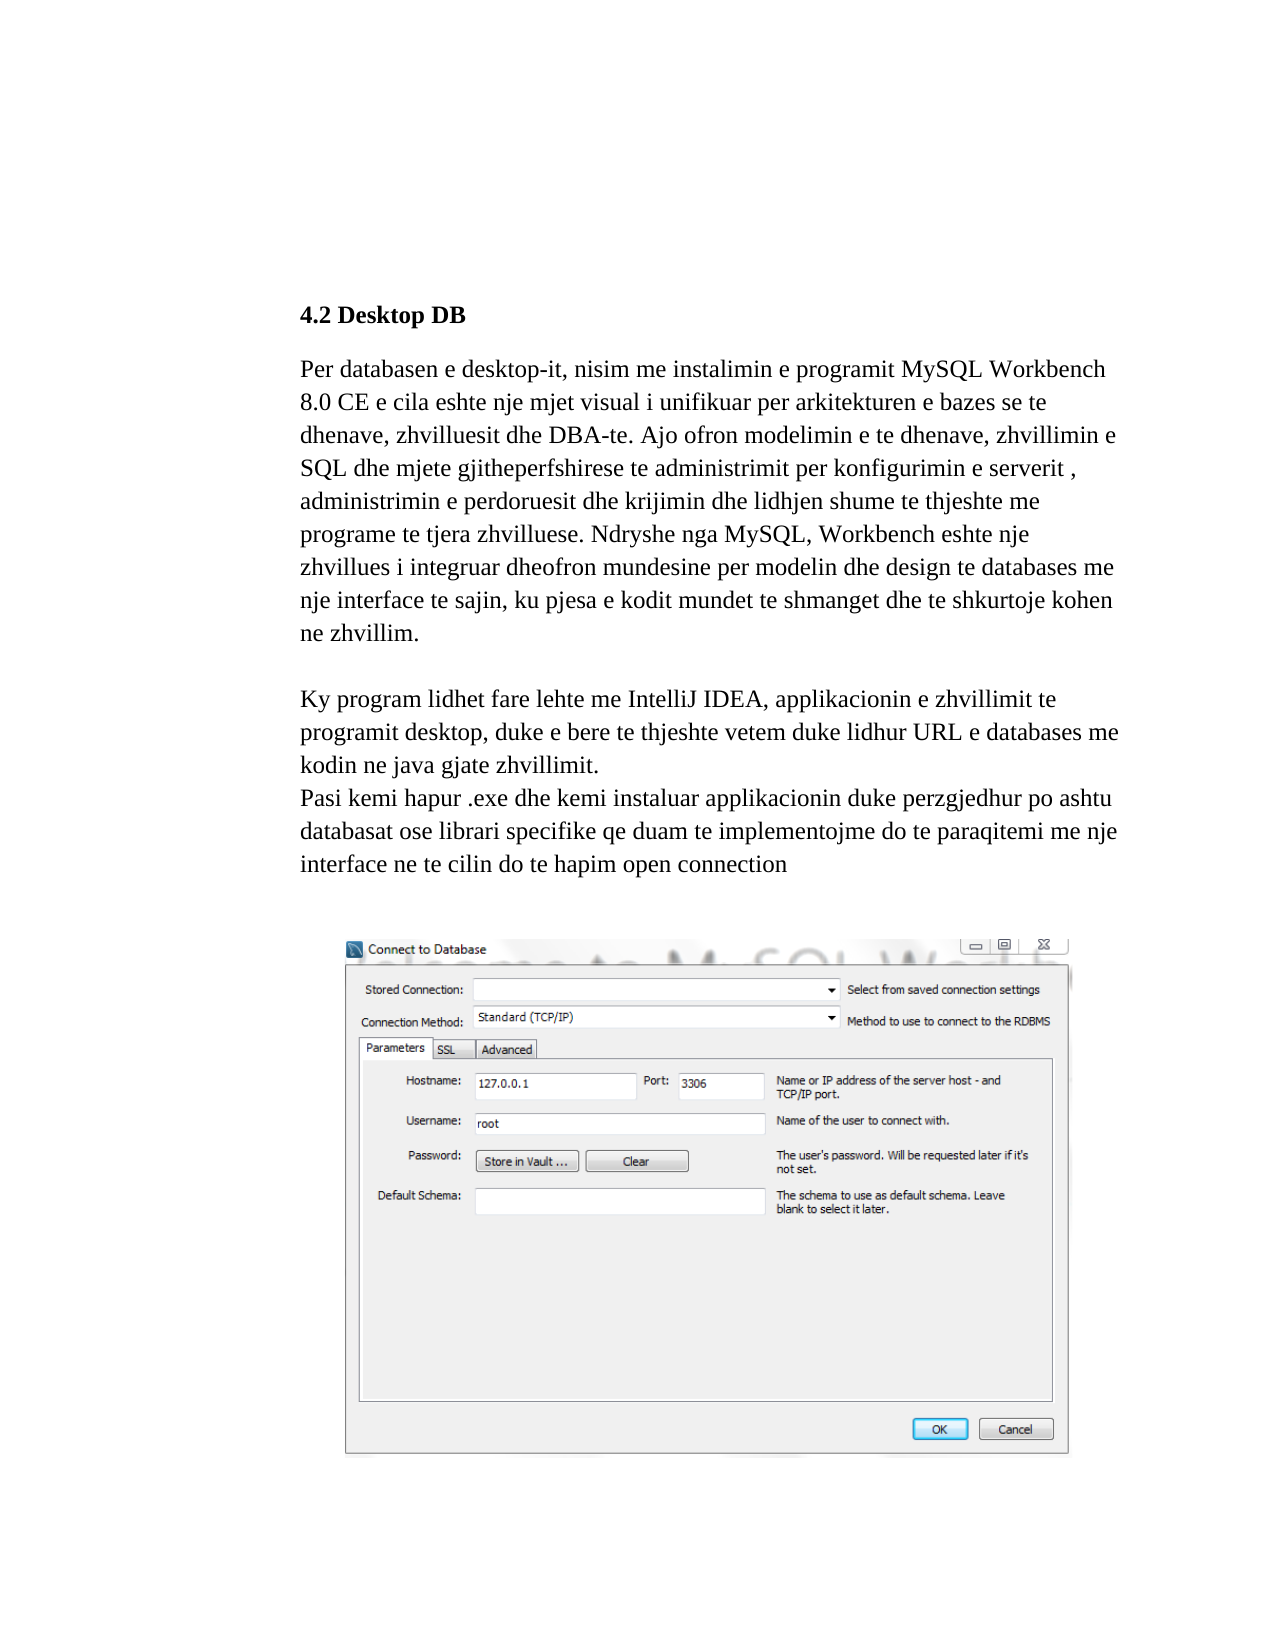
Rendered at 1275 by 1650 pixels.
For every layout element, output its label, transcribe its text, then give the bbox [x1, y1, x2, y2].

text Pasi kemi hapur .exe dhe kemi instaluar applikacionin duke perzgjedhur po ashtu databasat ose librari specifike qe duam te implementojme do te paraqitemi me nje interface ne te cilin do te hapim open connection [300, 783, 1125, 878]
text Ky program lidhet fare lehte me IntelliJ IDEA, applikacionin e zhvillimit te programit desktop, duke e bere te thjeshte vetem duke lidhur URL e databases me kodin ne java gjate zhvillimit. [300, 684, 1125, 779]
picture [344, 939, 1073, 1458]
text 4.2 Desktop DB [300, 300, 1125, 329]
text Per databasen e desktop-it, nisim me instalimin e programit MySQL Workbench 8.0 CE e cila eshte nje mjet visual i unifikuar per arkitekturen e bazes se te dhenave, zhvilluesit dhe DBA-te. Ajo ofron modelimin e te dhenave, zhvillimin e SQL dhe mjete gjitheperfshirese te administrimit per konfigurimin e serverit , administrimin e perdoruesit dhe krijimin dhe lidhjen shume te thjeshte me programe te tjera zhvilluese. Ndryshe nga MySQL, Workbench eshte nje zhvillues i integruar dheofron mundesine per modelin dhe design te databases me nje interface te sajin, ku pjesa e kodit mundet te shmanget dhe te shkurtoje kohen ne zhvillim. [300, 354, 1125, 647]
